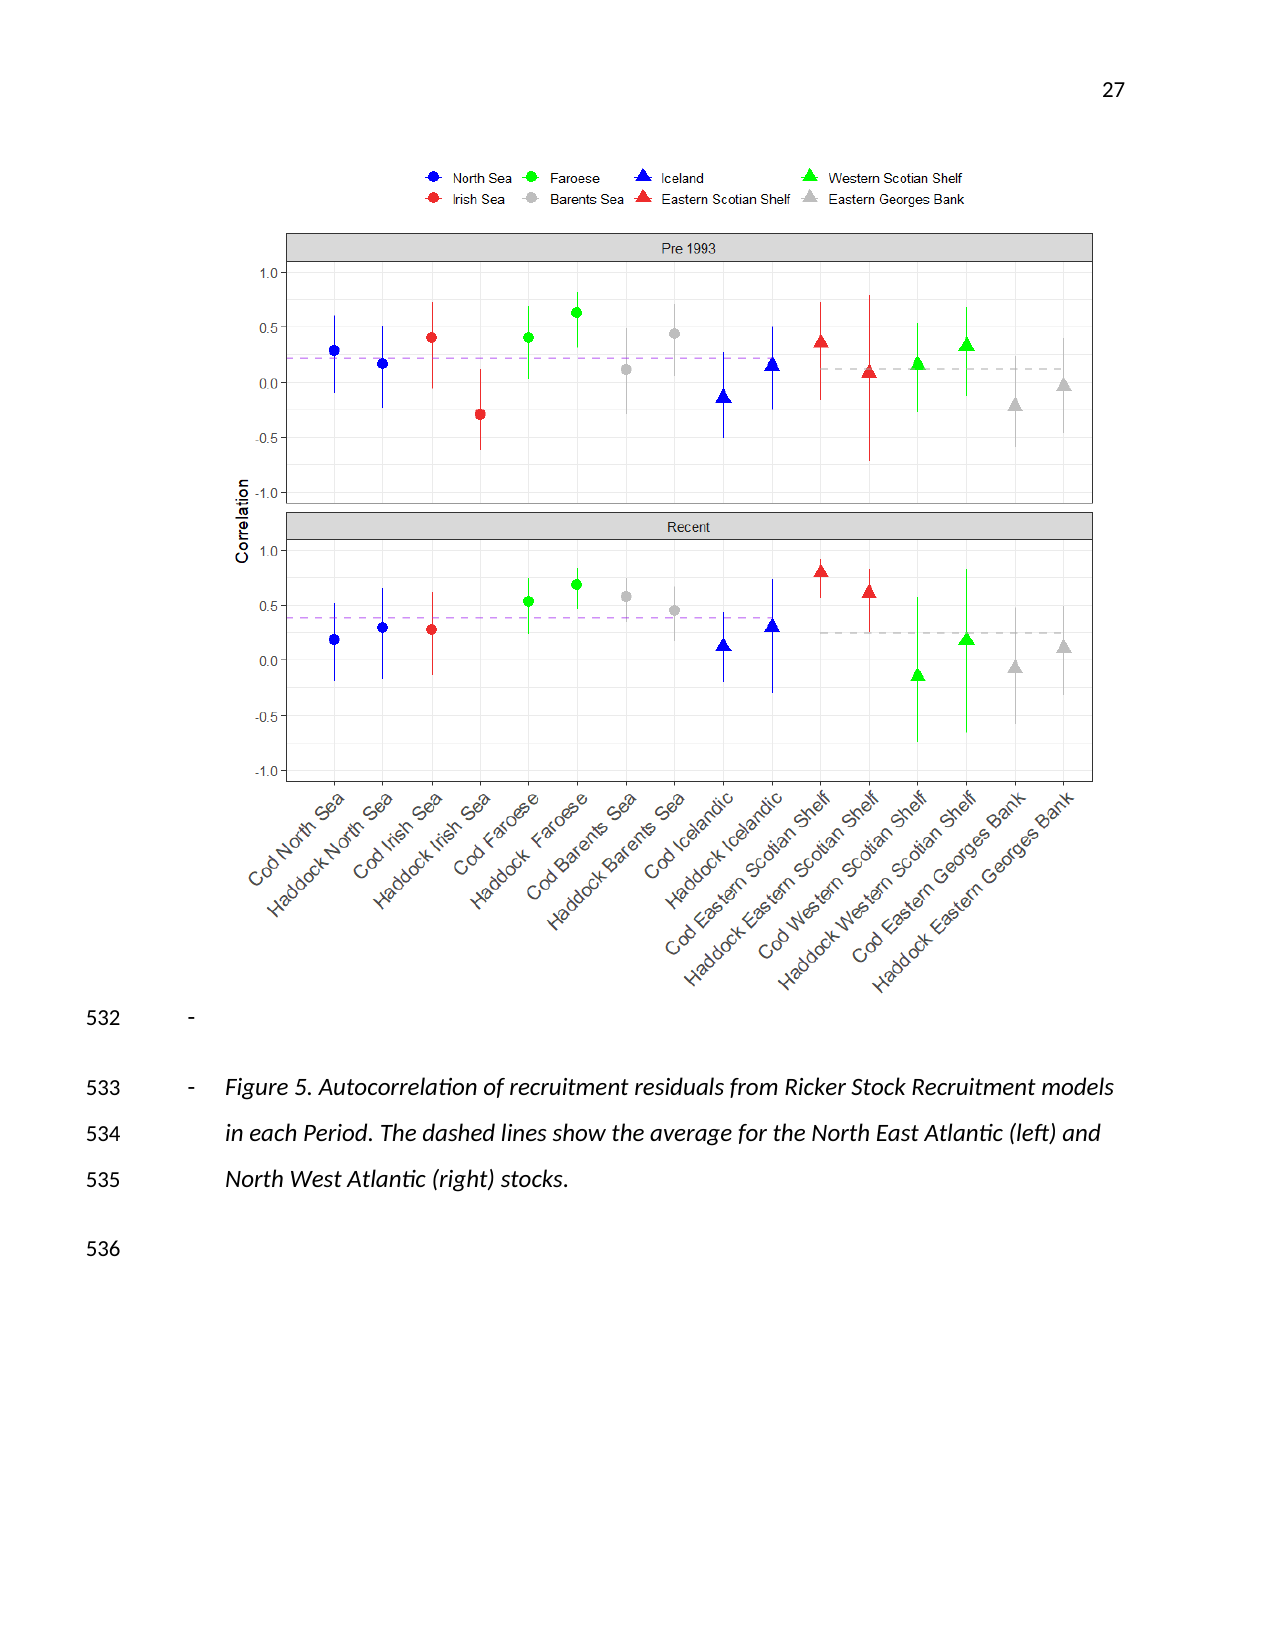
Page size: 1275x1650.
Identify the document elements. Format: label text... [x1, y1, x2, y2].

picture [225, 150, 1100, 1025]
list Figure 5. Autocorrelation of recruitment residuals from Ricker Stock Recruitment models in each Period. The dashed lines show the average for the North East Atlantic (left) and North West Atlantic (right) stocks. [187, 1071, 1125, 1193]
